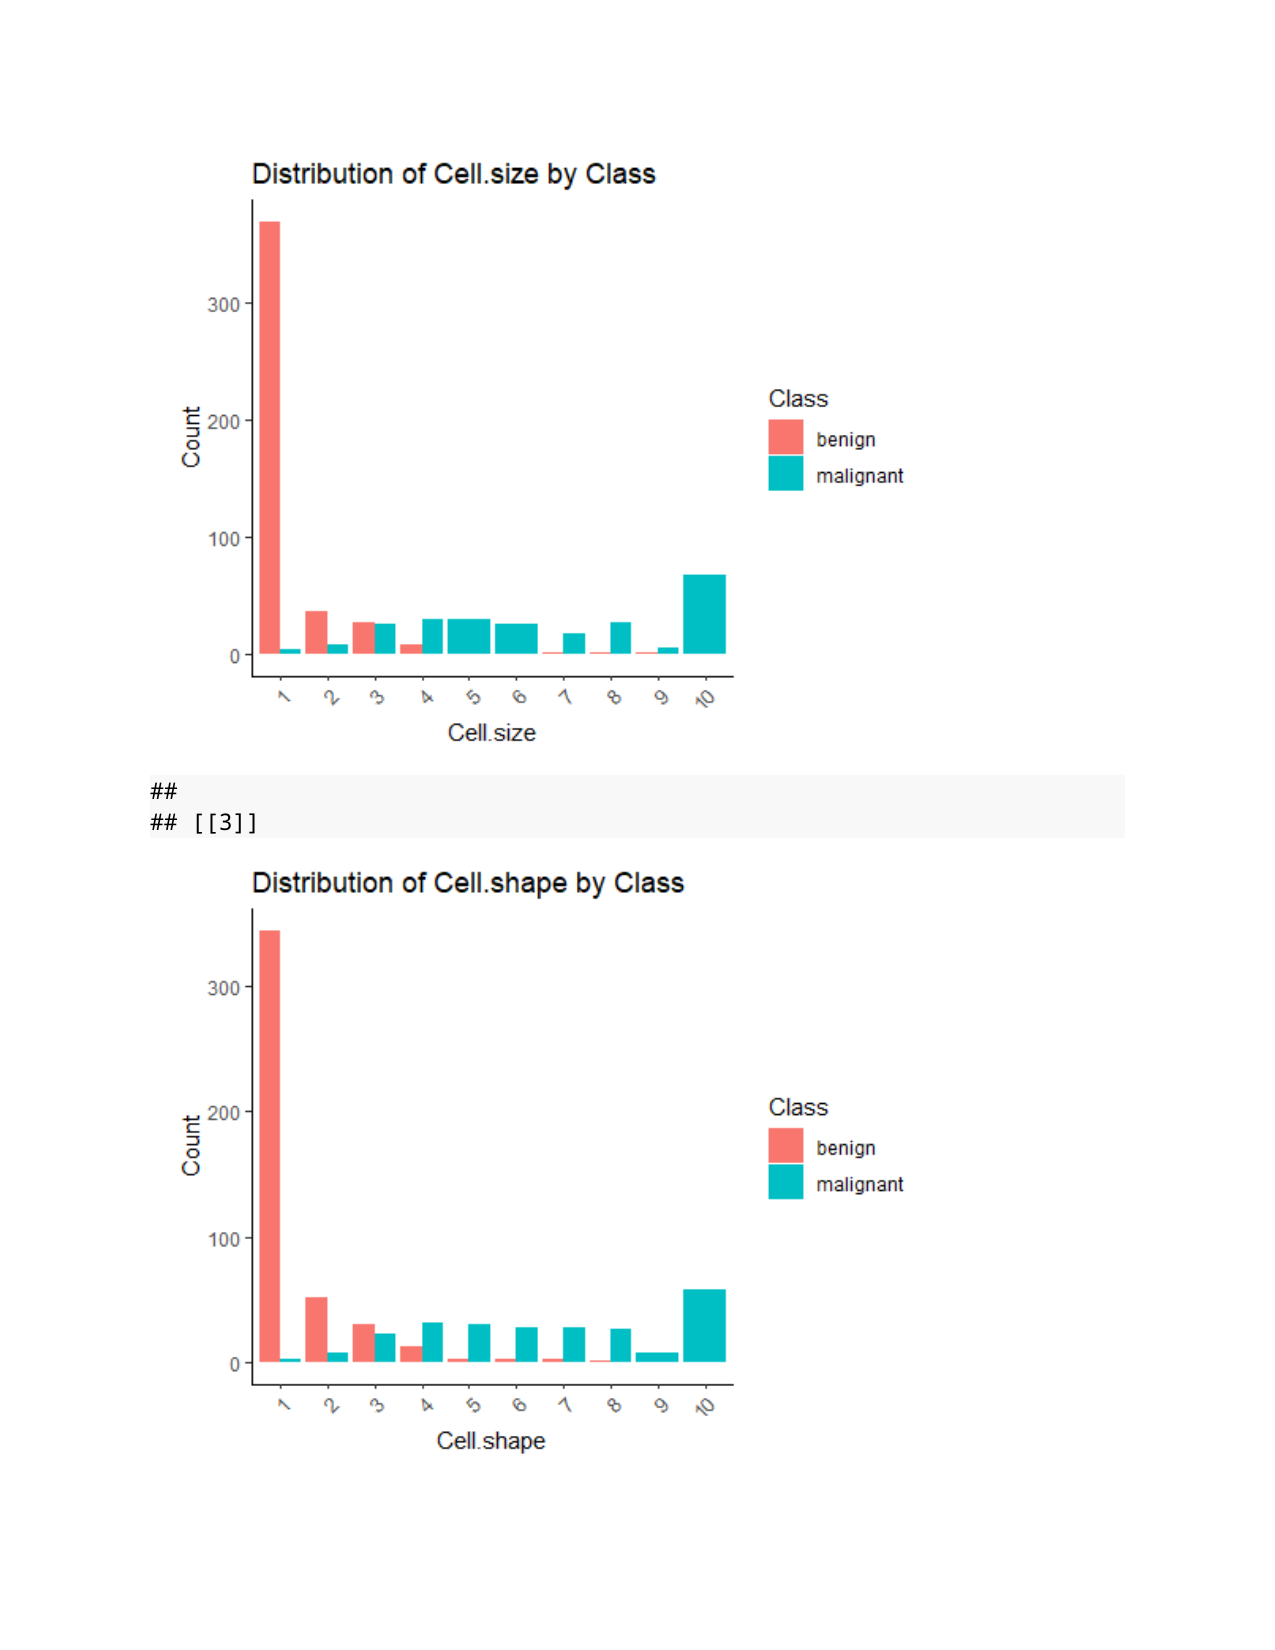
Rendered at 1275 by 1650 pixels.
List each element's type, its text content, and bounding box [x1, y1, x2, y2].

picture [168, 150, 927, 757]
text ## ## [[3]] [150, 775, 1125, 838]
picture [168, 858, 927, 1465]
